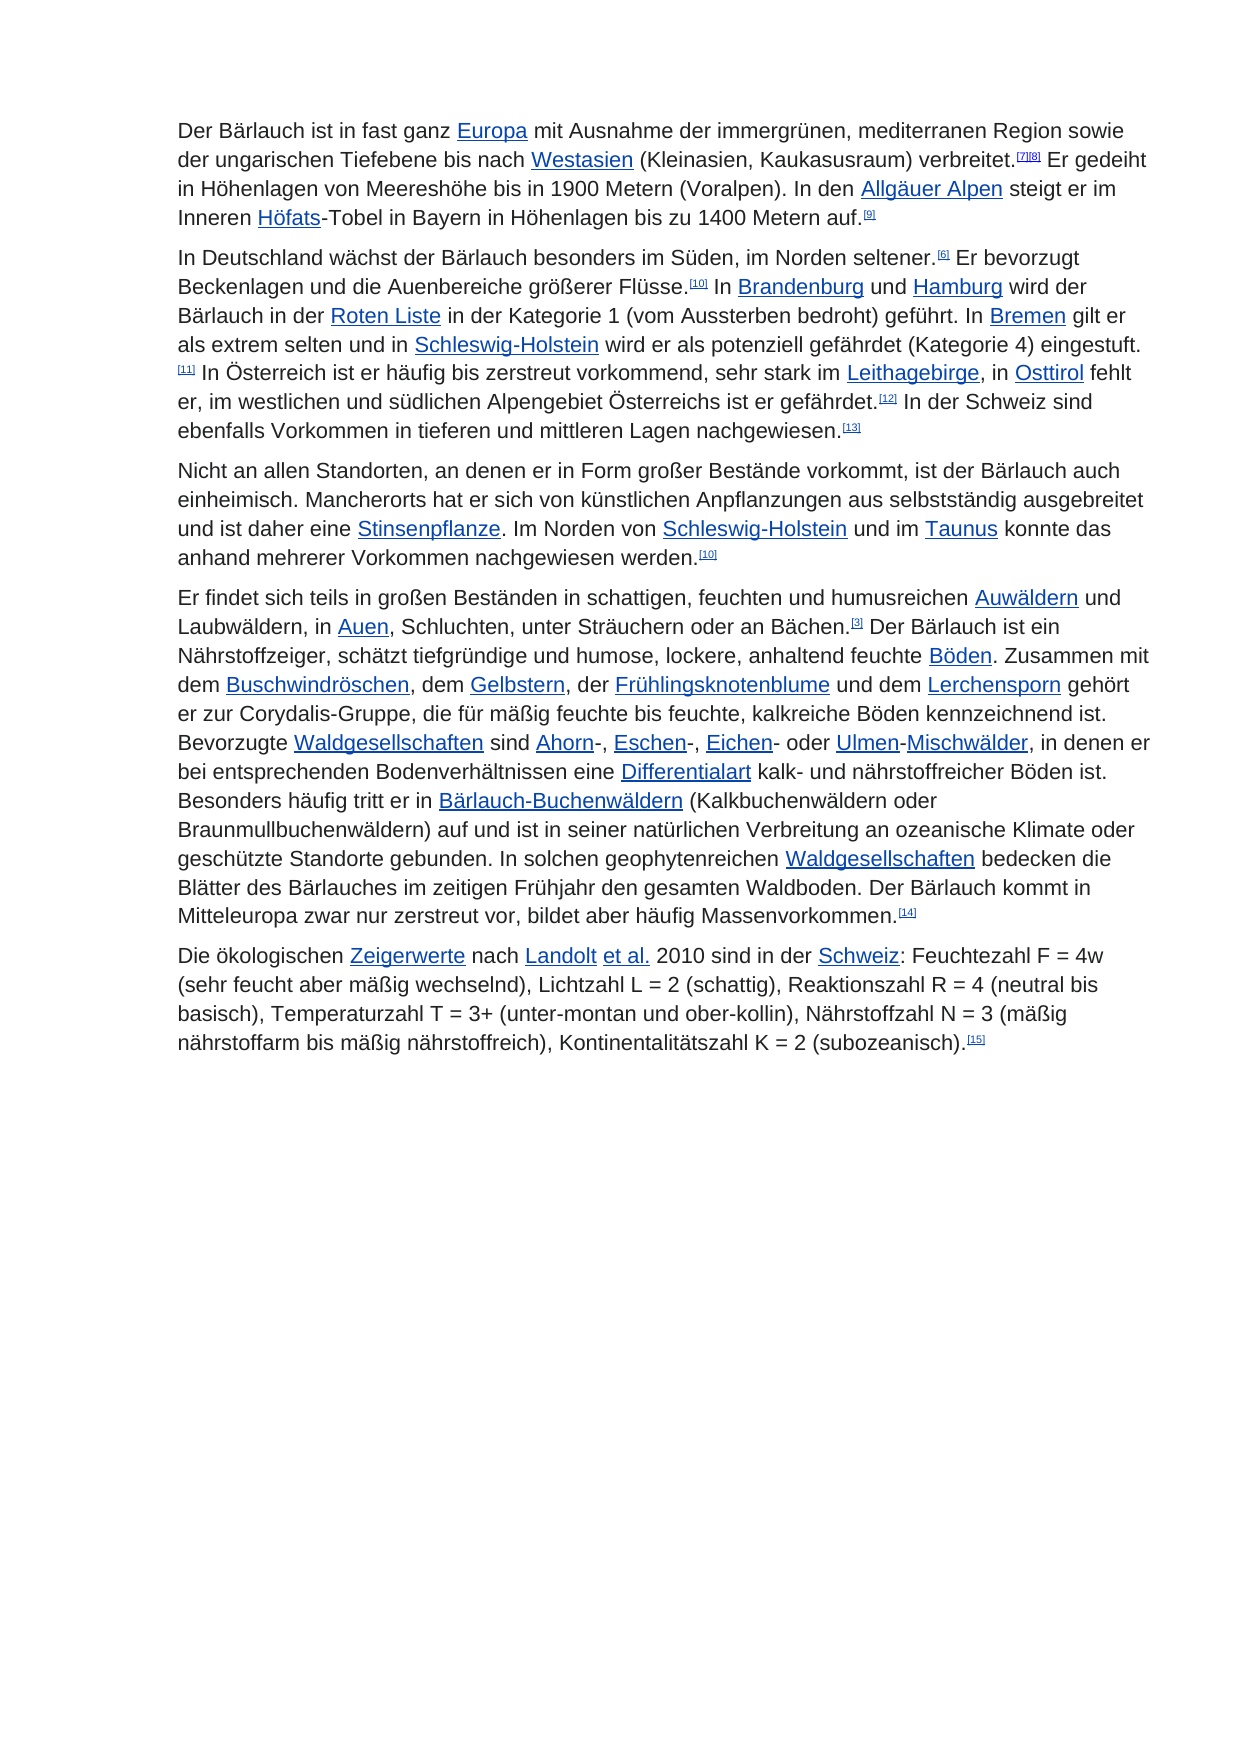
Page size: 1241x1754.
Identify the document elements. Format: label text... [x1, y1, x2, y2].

text Die ökologischen Zeigerwerte nach Landolt et al. 2010 sind in der Schweiz: Feuchtezahl F = 4w (sehr feucht aber mäßig wechselnd), Lichtzahl L = 2 (schattig), Reaktionszahl R = 4 (neutral bis basisch), Temperaturzahl T = 3+ (unter-montan und ober-kollin), Nährstoffzahl N = 3 (mäßig nährstoffarm bis mäßig nährstoffreich), Kontinentalitätszahl K = 2 (subozeanisch).[15] [177, 943, 1152, 1055]
text In Deutschland wächst der Bärlauch besonders im Süden, im Norden seltener.[6] Er bevorzugt Beckenlagen und die Auenbereiche größerer Flüsse.[10] In Brandenburg und Hamburg wird der Bärlauch in der Roten Liste in der Kategorie 1 (vom Aussterben bedroht) geführt. In Bremen gilt er als extrem selten und in Schleswig-Holstein wird er als potenziell gefährdet (Kategorie 4) eingestuft.[11] In Österreich ist er häufig bis zerstreut vorkommend, sehr stark im Leithagebirge, in Osttirol fehlt er, im westlichen und südlichen Alpengebiet Österreichs ist er gefährdet.[12] In der Schweiz sind ebenfalls Vorkommen in tieferen und mittleren Lagen nachgewiesen.[13] [177, 245, 1152, 443]
text Der Bärlauch ist in fast ganz Europa mit Ausnahme der immergrünen, mediterranen Region sowie der ungarischen Tiefebene bis nach Westasien (Kleinasien, Kaukasusraum) verbreitet.[7][8] Er gedeiht in Höhenlagen von Meereshöhe bis in 1900 Metern (Voralpen). In den Allgäuer Alpen steigt er im Inneren Höfats-Tobel in Bayern in Höhenlagen bis zu 1400 Metern auf.[9] [177, 118, 1152, 230]
text Nicht an allen Standorten, an denen er in Form großer Bestände vorkommt, ist der Bärlauch auch einheimisch. Mancherorts hat er sich von künstlichen Anpflanzungen aus selbstständig ausgebreitet und ist daher eine Stinsenpflanze. Im Norden von Schleswig-Holstein und im Taunus konnte das anhand mehrerer Vorkommen nachgewiesen werden.[10] [177, 458, 1152, 570]
text Er findet sich teils in großen Beständen in schattigen, feuchten und humusreichen Auwäldern und Laubwäldern, in Auen, Schluchten, unter Sträuchern oder an Bächen.[3] Der Bärlauch ist ein Nährstoffzeiger, schätzt tiefgründige und humose, lockere, anhaltend feuchte Böden. Zusammen mit dem Buschwindröschen, dem Gelbstern, der Frühlingsknotenblume und dem Lerchensporn gehört er zur Corydalis-Gruppe, die für mäßig feuchte bis feuchte, kalkreiche Böden kennzeichnend ist. Bevorzugte Waldgesellschaften sind Ahorn-, Eschen-, Eichen- oder Ulmen-Mischwälder, in denen er bei entsprechenden Bodenverhältnissen eine Differentialart kalk- und nährstoffreicher Böden ist. Besonders häufig tritt er in Bärlauch-Buchenwäldern (Kalkbuchenwäldern oder Braunmullbuchenwäldern) auf und ist in seiner natürlichen Verbreitung an ozeanische Klimate oder geschützte Standorte gebunden. In solchen geophytenreichen Waldgesellschaften bedecken die Blätter des Bärlauches im zeitigen Frühjahr den gesamten Waldboden. Der Bärlauch kommt in Mitteleuropa zwar nur zerstreut vor, bildet aber häufig Massenvorkommen.[14] [177, 585, 1152, 928]
